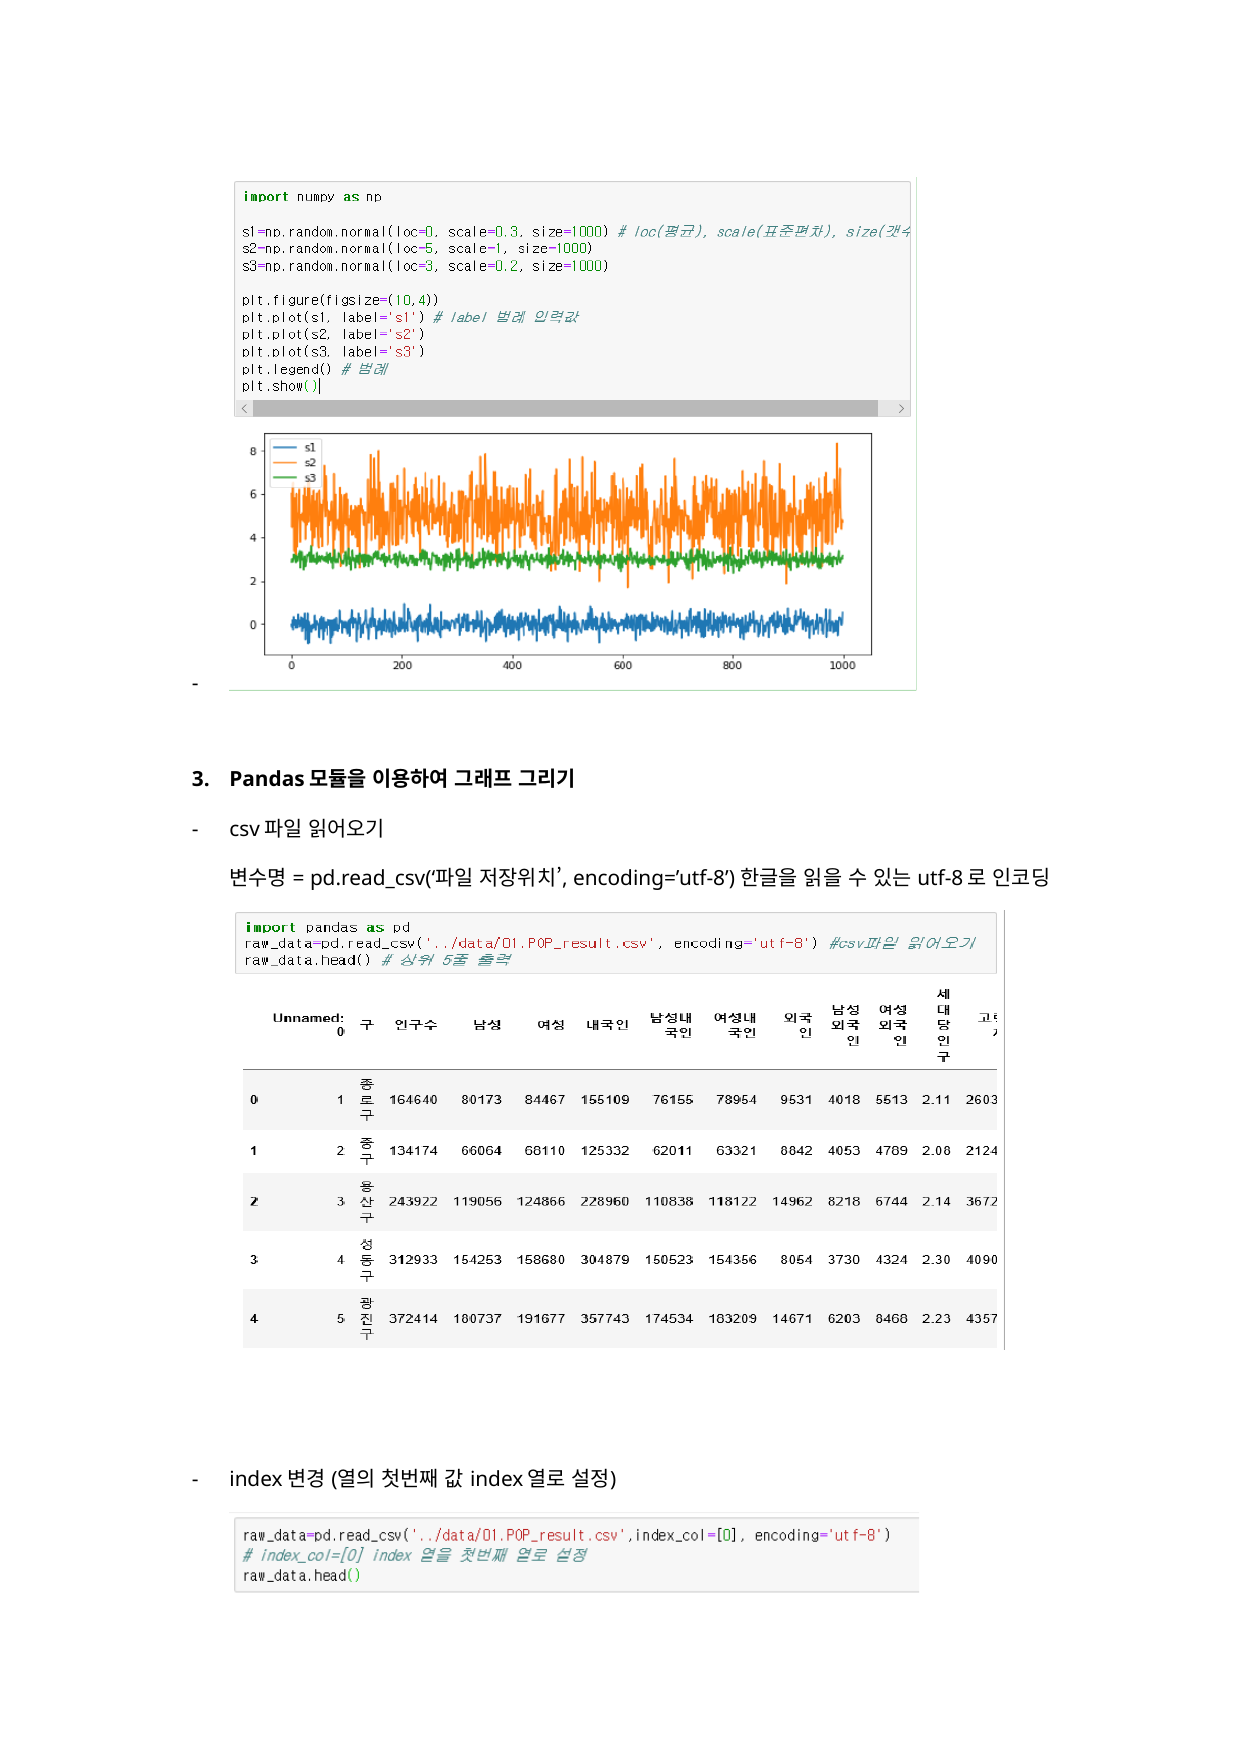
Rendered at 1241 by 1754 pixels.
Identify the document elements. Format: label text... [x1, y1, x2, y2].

picture [229, 1512, 920, 1601]
list Pandas모듈을 이용하여 그래프 그리기 [192, 762, 1090, 793]
picture [229, 177, 917, 691]
list index변경 (열의 첫번째 값 index열로 설정) [192, 1463, 1090, 1493]
list 변수명 = pd.read_csv(‘파일 저장위치’, encoding=’utf-8’) 한글을 읽을 수 있는 utf-8로 인코딩 [229, 861, 1090, 891]
picture [229, 910, 1011, 1350]
list csv파일 읽어오기 [192, 812, 1090, 842]
